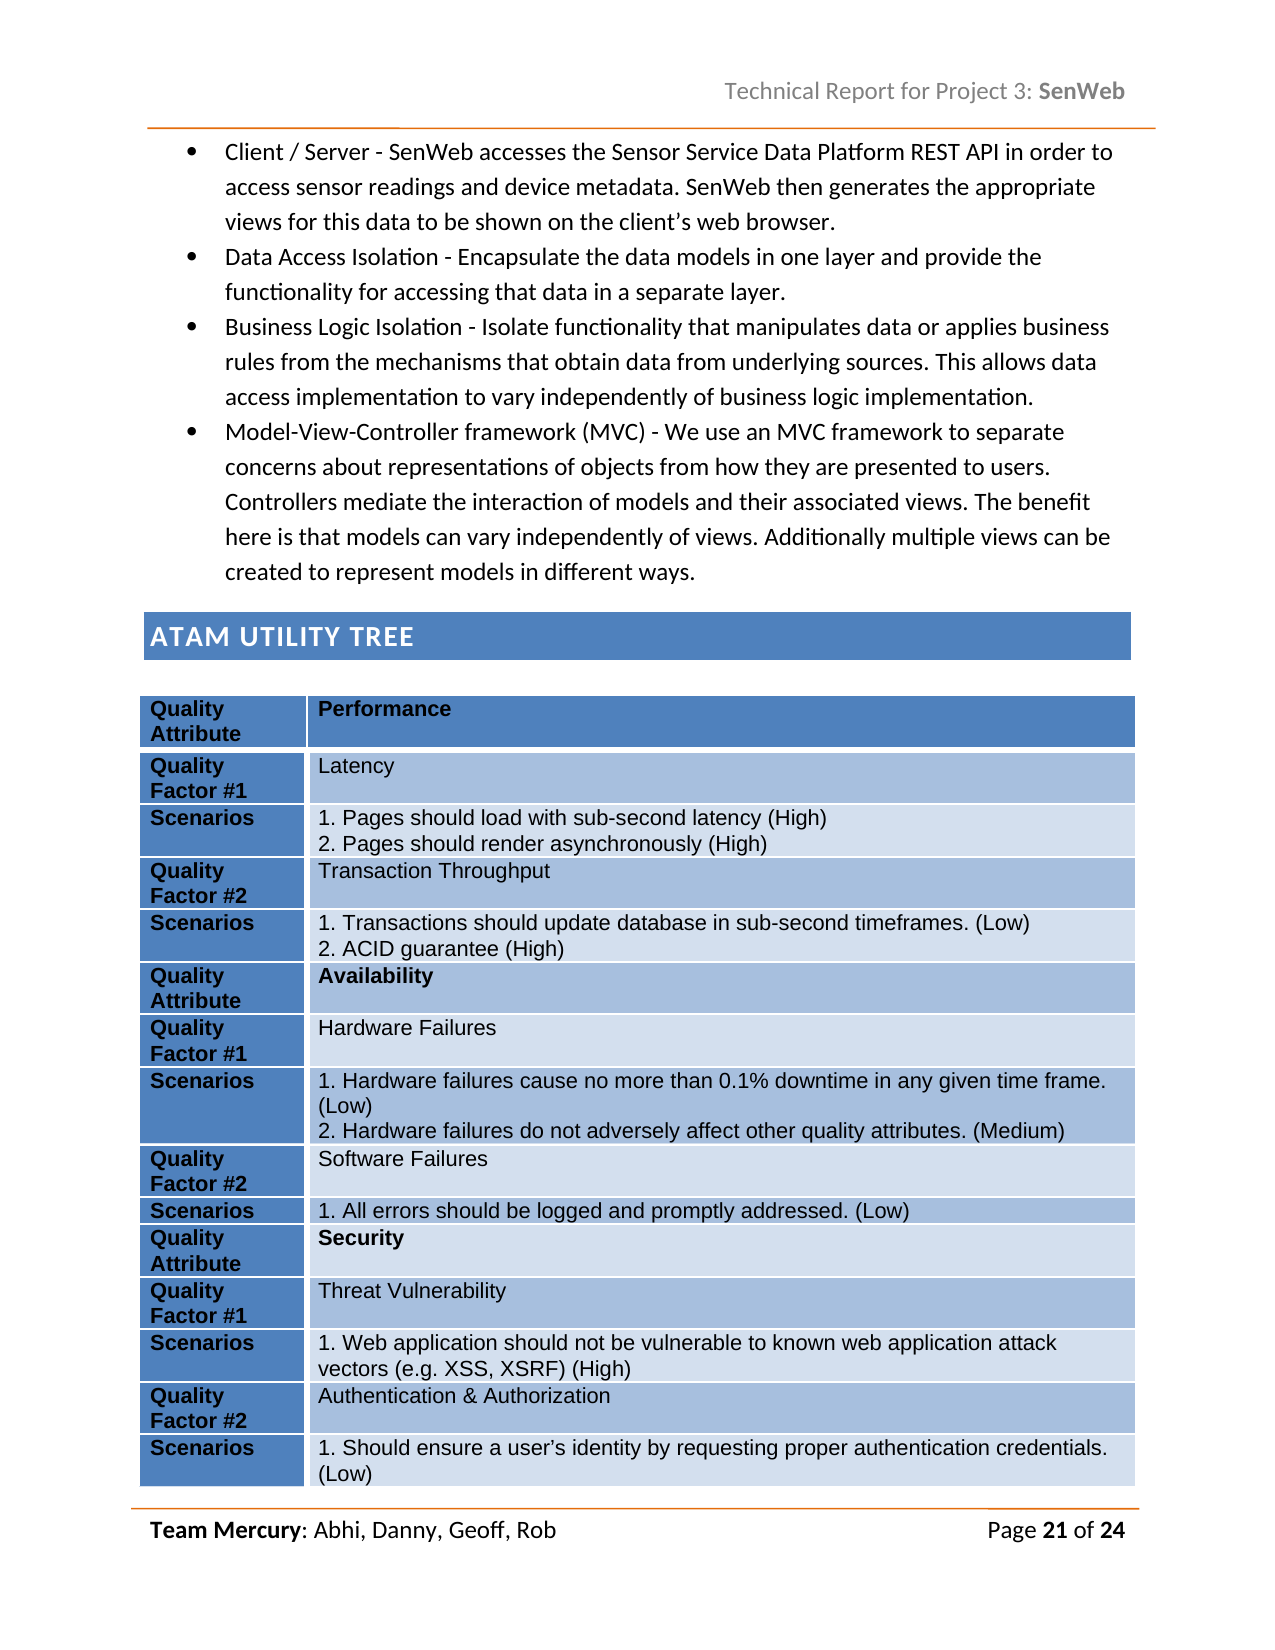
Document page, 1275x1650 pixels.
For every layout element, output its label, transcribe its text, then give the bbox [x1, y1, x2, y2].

table_cell Scenarios [140, 1198, 304, 1223]
table_cell Quality Attribute [140, 1225, 304, 1276]
subtitle ATAM Utility Tree [150, 618, 1125, 654]
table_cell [310, 1435, 1135, 1486]
table_header Performance [308, 696, 1135, 747]
table_cell Quality Attribute [140, 963, 304, 1013]
table_cell Quality Factor #1 [140, 753, 304, 803]
table_cell 1. Transactions should update database in sub-second timeframes. (Low) 2. ACID guarantee (High) [310, 910, 1135, 961]
table_cell Quality Factor #2 [140, 858, 304, 908]
list Data Access Isolation - Encapsulate the data models in one layer and provide the functionality for accessing that data in a separate layer. [187, 241, 1125, 307]
table_cell 1. Web application should not be vulnerable to known web application attack vectors (e.g. XSS, XSRF) (High) [310, 1330, 1135, 1381]
table_cell Authentication & Authorization [310, 1383, 1135, 1433]
table_cell Quality Factor #2 [140, 1383, 304, 1433]
list Business Logic Isolation - Isolate functionality that manipulates data or applies business rules from the mechanisms that obtain data from underlying sources. This allows data access implementation to vary independently of business logic implementation. [187, 311, 1125, 412]
table_cell Threat Vulnerability [310, 1278, 1135, 1328]
table_cell Scenarios [140, 1435, 304, 1486]
table_cell Quality Factor #1 [140, 1278, 304, 1328]
table_cell Scenarios [140, 1330, 304, 1381]
table_cell Quality Factor #1 [140, 1015, 304, 1066]
list Client / Server - SenWeb accesses the Sensor Service Data Platform REST API in order to access sensor readings and device metadata. SenWeb then generates the appropriate views for this data to be shown on the client’s web browser. [187, 136, 1125, 237]
table_cell Scenarios [140, 805, 304, 856]
table_cell Transaction Throughput [310, 858, 1135, 908]
table_cell Availability [310, 963, 1135, 1013]
table_header Quality Attribute [140, 696, 306, 747]
table_cell Latency [310, 753, 1135, 803]
table_cell 1. All errors should be logged and promptly addressed. (Low) [310, 1198, 1135, 1223]
table_cell 1. Pages should load with sub-second latency (High) 2. Pages should render asynchronously (High) [310, 805, 1135, 856]
table_cell Scenarios [140, 910, 304, 961]
table_cell Security [310, 1225, 1135, 1276]
table_cell Quality Factor #2 [140, 1146, 304, 1196]
list Model-View-Controller framework (MVC) - We use an MVC framework to separate concerns about representations of objects from how they are presented to users. Controllers mediate the interaction of models and their associated views. The benefit here is that models can vary independently of views. Additionally multiple views can be created to represent models in different ways. [187, 416, 1125, 587]
table_cell 1. Hardware failures cause no more than 0.1% downtime in any given time frame. (Low) 2. Hardware failures do not adversely affect other quality attributes. (Medium) [310, 1068, 1135, 1143]
table_cell Scenarios [140, 1068, 304, 1143]
table_cell Software Failures [310, 1146, 1135, 1196]
table_cell Hardware Failures [310, 1015, 1135, 1066]
